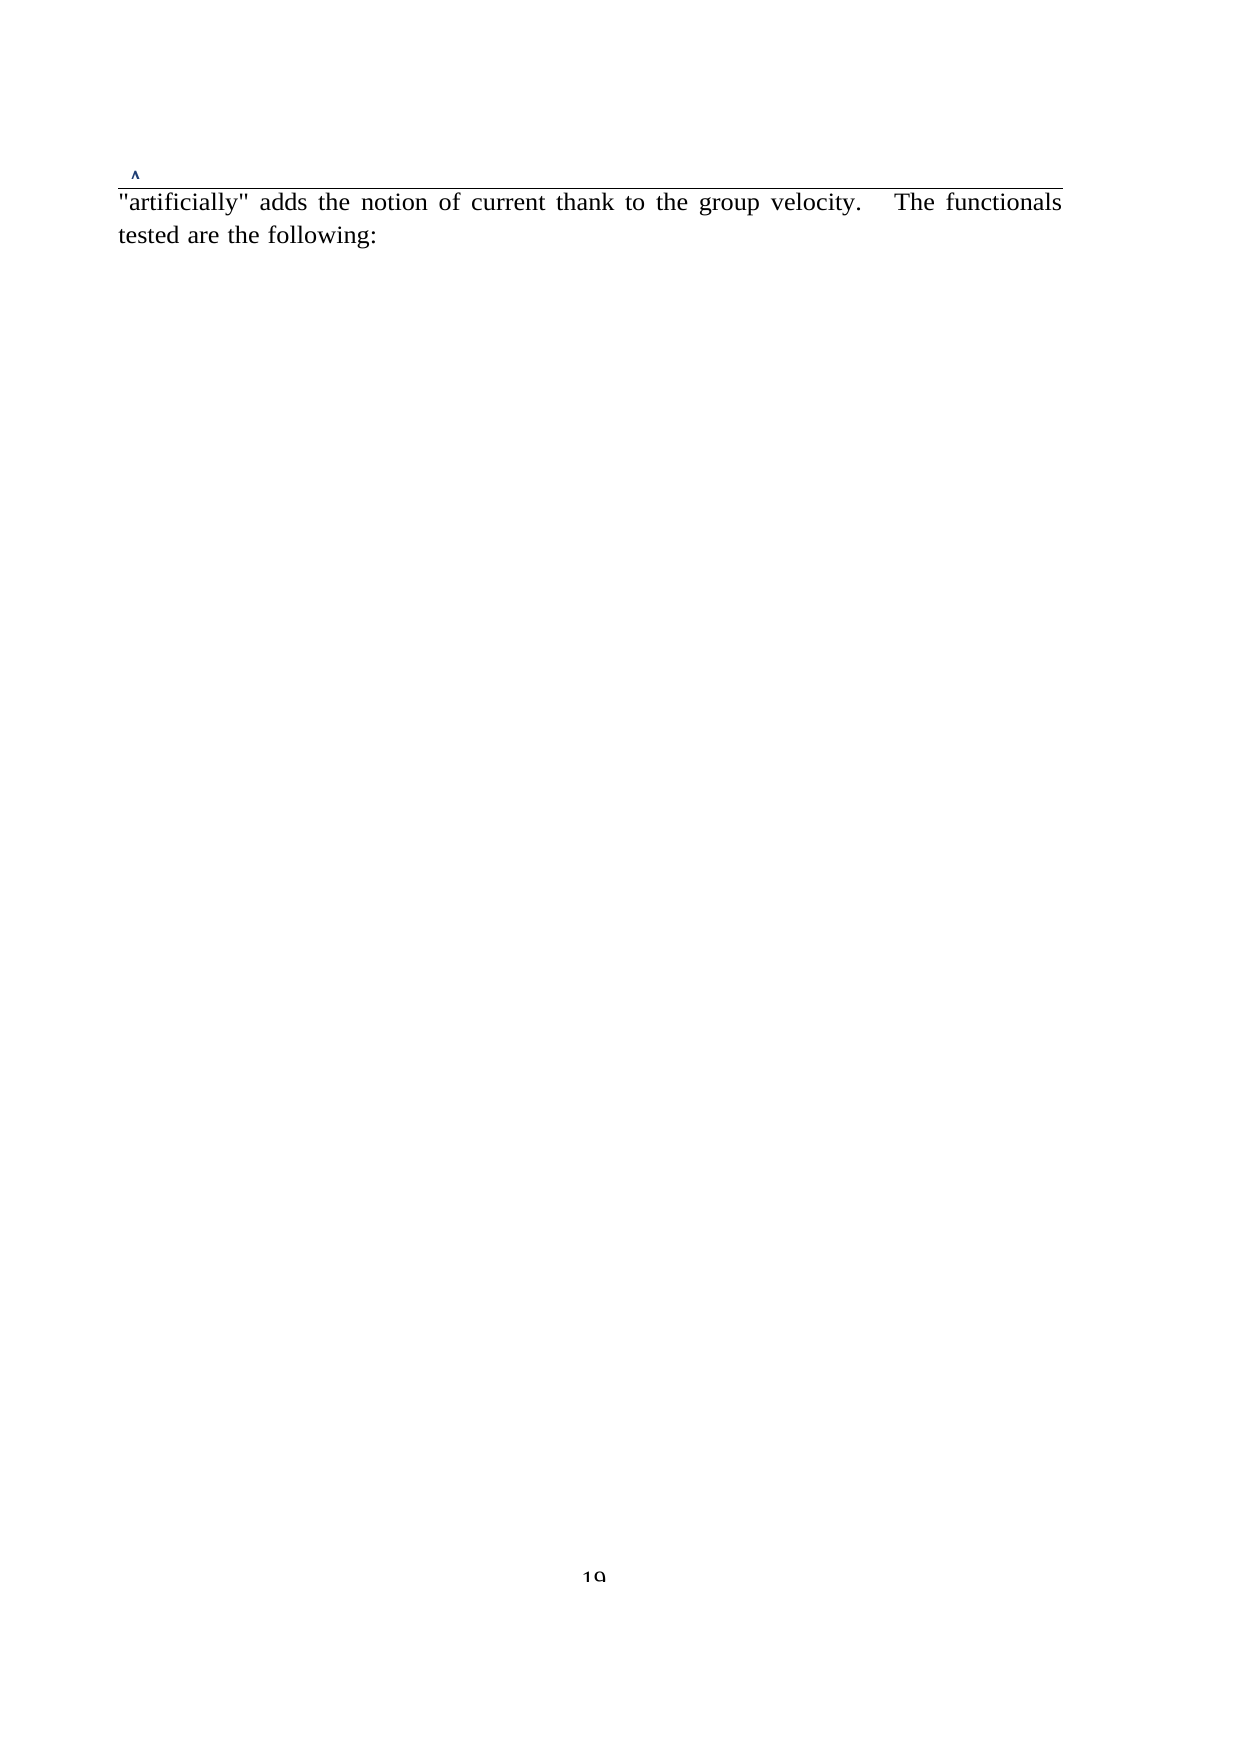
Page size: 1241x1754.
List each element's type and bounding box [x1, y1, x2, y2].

text [118, 187, 1063, 249]
